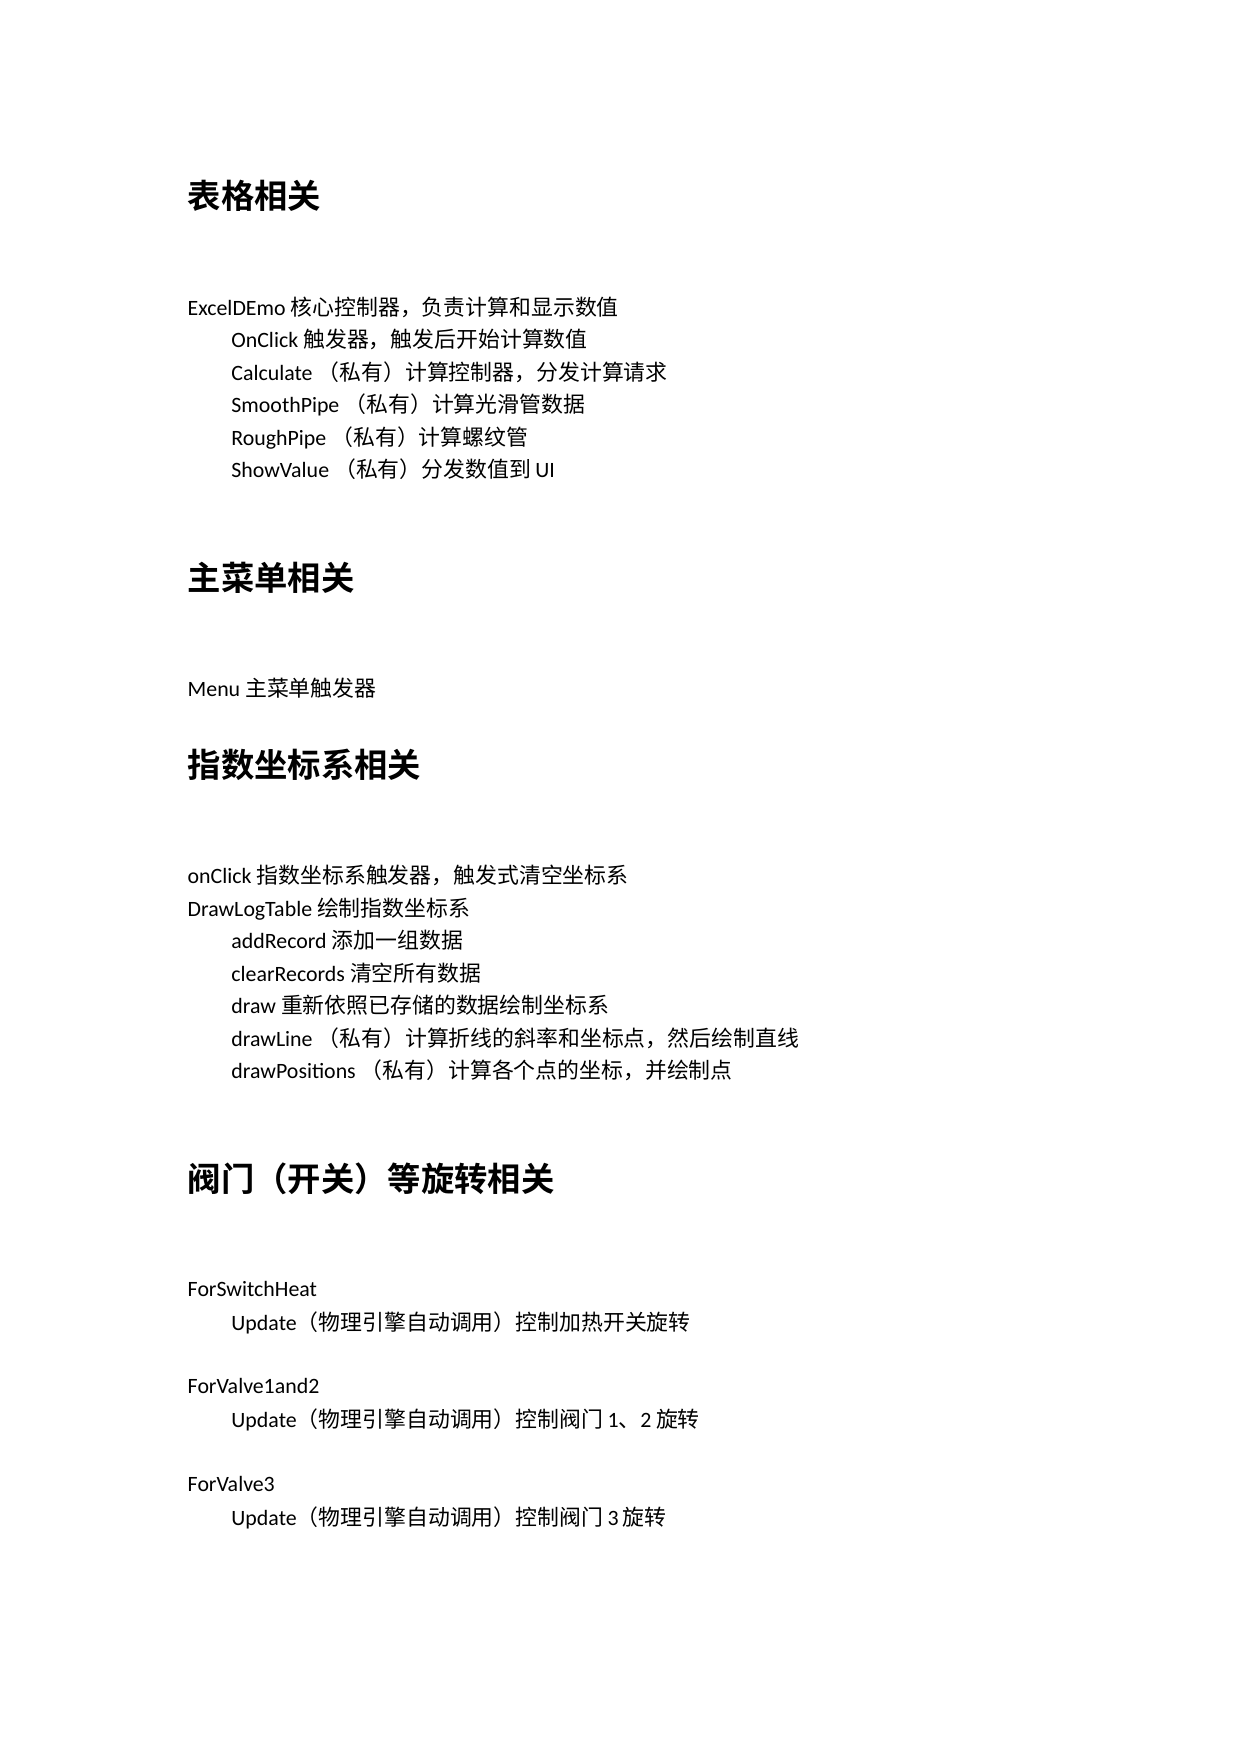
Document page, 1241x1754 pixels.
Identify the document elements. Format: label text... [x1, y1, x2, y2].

subtitle 表格相关 [187, 162, 1053, 227]
text ShowValue （私有）分发数值到UI [187, 452, 1053, 484]
subtitle 主菜单相关 [187, 544, 1053, 609]
subtitle 指数坐标系相关 [187, 731, 1053, 796]
text clearRecords 清空所有数据 [187, 955, 1053, 988]
text ForValve3 [187, 1467, 1053, 1499]
text DrawLogTable 绘制指数坐标系 [187, 890, 1053, 923]
text drawPositions （私有）计算各个点的坐标，并绘制点 [187, 1053, 1053, 1085]
text RoughPipe （私有）计算螺纹管 [187, 419, 1053, 452]
text drawLine （私有）计算折线的斜率和坐标点，然后绘制直线 [187, 1020, 1053, 1053]
text draw 重新依照已存储的数据绘制坐标系 [187, 988, 1053, 1020]
text addRecord 添加一组数据 [187, 923, 1053, 955]
text Update（物理引擎自动调用）控制阀门1、2旋转 [187, 1402, 1053, 1434]
text Calculate （私有）计算控制器，分发计算请求 [187, 354, 1053, 387]
text onClick 指数坐标系触发器，触发式清空坐标系 [187, 858, 1053, 890]
text Update（物理引擎自动调用）控制加热开关旋转 [187, 1304, 1053, 1337]
text OnClick 触发器，触发后开始计算数值 [187, 322, 1053, 354]
subtitle 阀门（开关）等旋转相关 [187, 1145, 1053, 1210]
text ExcelDEmo 核心控制器，负责计算和显示数值 [187, 289, 1053, 322]
text Menu 主菜单触发器 [187, 671, 1053, 703]
text ForValve1and2 [187, 1369, 1053, 1402]
text Update（物理引擎自动调用）控制阀门3旋转 [187, 1499, 1053, 1532]
text SmoothPipe （私有）计算光滑管数据 [187, 387, 1053, 419]
text ForSwitchHeat [187, 1272, 1053, 1304]
